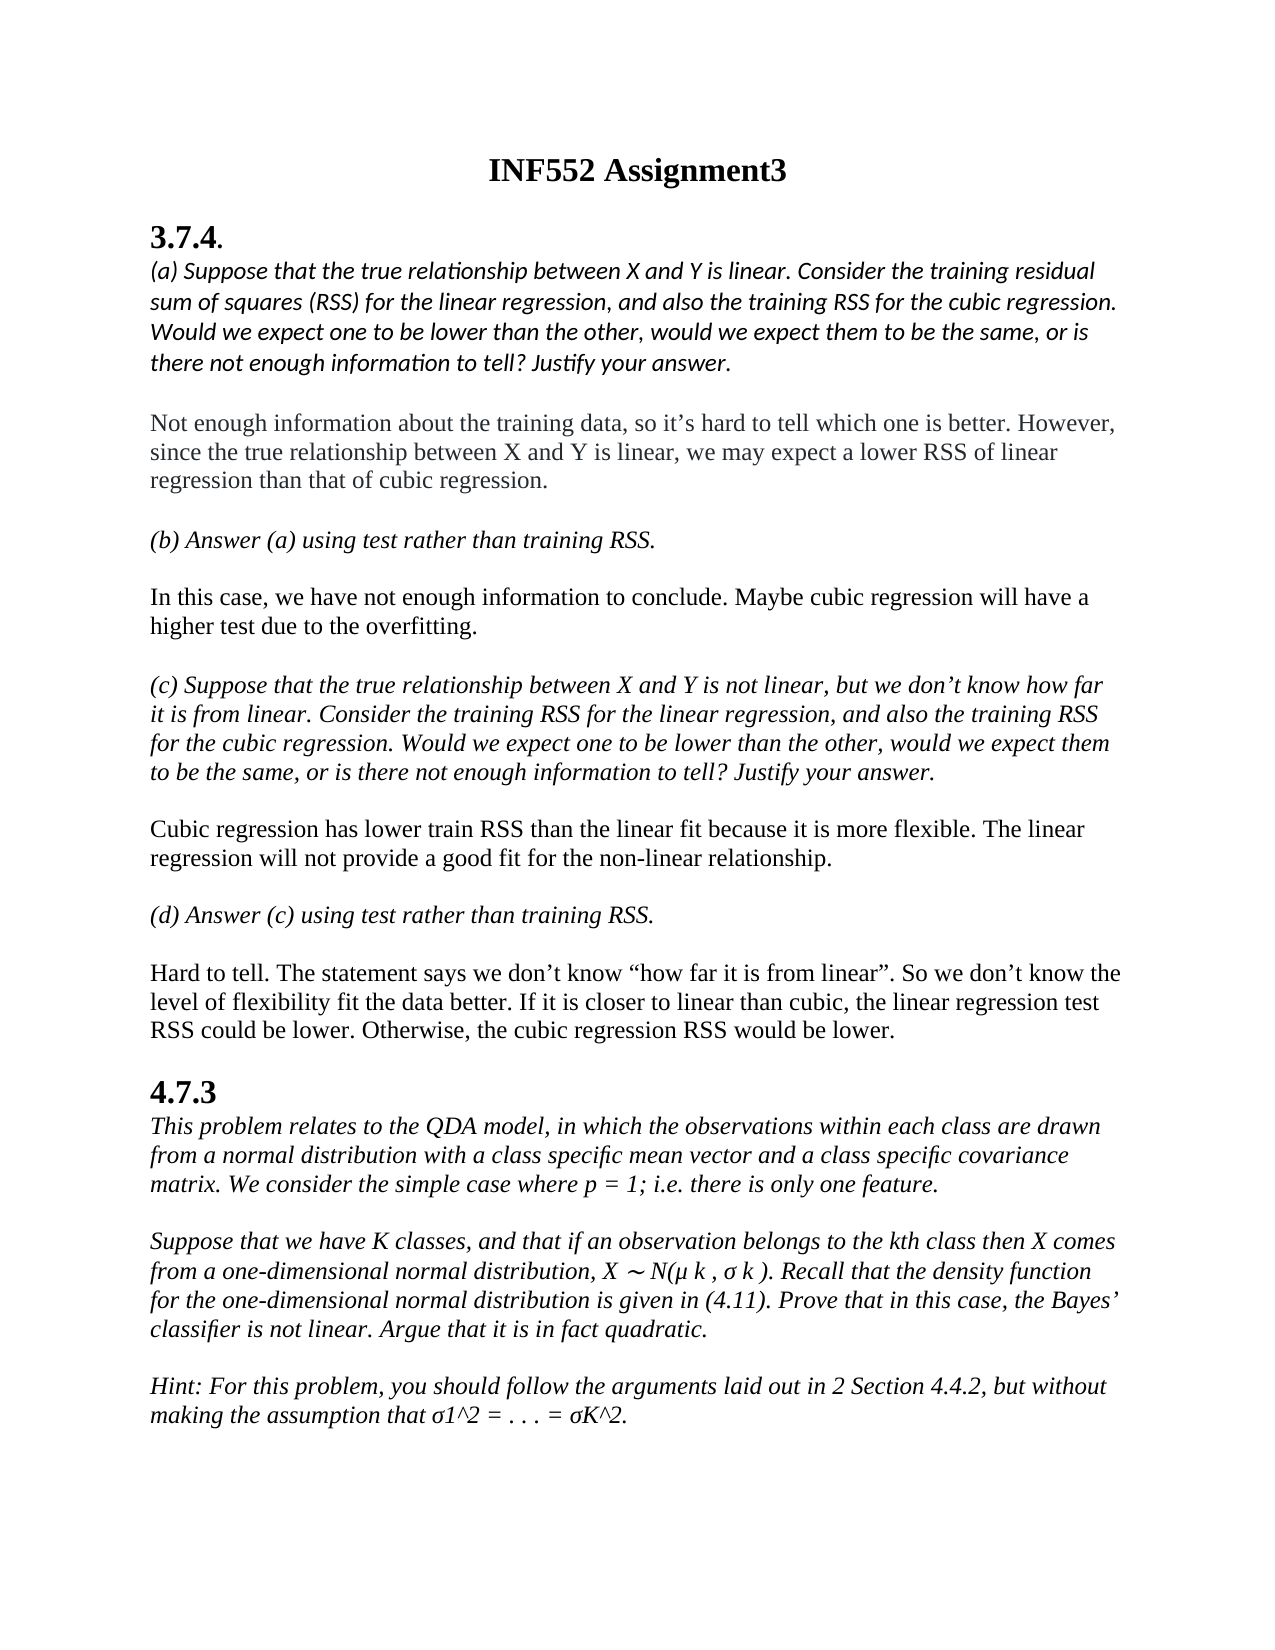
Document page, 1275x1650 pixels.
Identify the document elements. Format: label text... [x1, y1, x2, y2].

text Hard to tell. The statement says we don’t know “how far it is from linear”. So we don’t know the level of flexibility fit the data better. If it is closer to linear than cubic, the linear regression test RSS could be lower. Otherwise, the cubic regression RSS would be lower. [150, 958, 1125, 1044]
text Cubic regression has lower train RSS than the linear fit because it is more flexible. The linear regression will not provide a good fit for the non-linear relationship. [150, 814, 1125, 872]
text 4.7.3 [150, 1073, 1125, 1111]
text (a) Suppose that the true relationship between X and Y is linear. Consider the training residual sum of squares (RSS) for the linear regression, and also the training RSS for the cubic regression. Would we expect one to be lower than the other, would we expect them to be the same, or is there not enough information to tell? Justify your answer. [150, 255, 1125, 377]
text Hint: For this problem, you should follow the arguments laid out in 2 Section 4.4.2, but without making the assumption that σ1^2 = . . . = σK^2. [150, 1371, 1125, 1429]
text In this case, we have not enough information to conclude. Maybe cubic regression will have a higher test due to the overfitting. [150, 582, 1125, 640]
text (d) Answer (c) using test rather than training RSS. [150, 900, 1125, 929]
text Not enough information about the training data, so it’s hard to tell which one is better. However, since the true relationship between X and Y is linear, we may expect a lower RSS of linear regression than that of cubic regression. [150, 408, 1125, 494]
text Suppose that we have K classes, and that if an observation belongs to the kth class then X comes from a one-dimensional normal distribution, X ∼ N(μ k , σ k ). Recall that the density function for the one-dimensional normal distribution is given in (4.11). Prove that in this case, the Bayes’ classiﬁer is not linear. Argue that it is in fact quadratic. [150, 1226, 1125, 1343]
text 3.7.4. [150, 217, 1125, 255]
text (c) Suppose that the true relationship between X and Y is not linear, but we don’t know how far it is from linear. Consider the training RSS for the linear regression, and also the training RSS for the cubic regression. Would we expect one to be lower than the other, would we expect them to be the same, or is there not enough information to tell? Justify your answer. [150, 670, 1125, 785]
text (b) Answer (a) using test rather than training RSS. [150, 525, 1125, 553]
text This problem relates to the QDA model, in which the observations within each class are drawn from a normal distribution with a class speciﬁc mean vector and a class speciﬁc covariance matrix. We consider the simple case where p = 1; i.e. there is only one feature. [150, 1111, 1125, 1197]
text INF552 Assignment3 [150, 150, 1125, 188]
